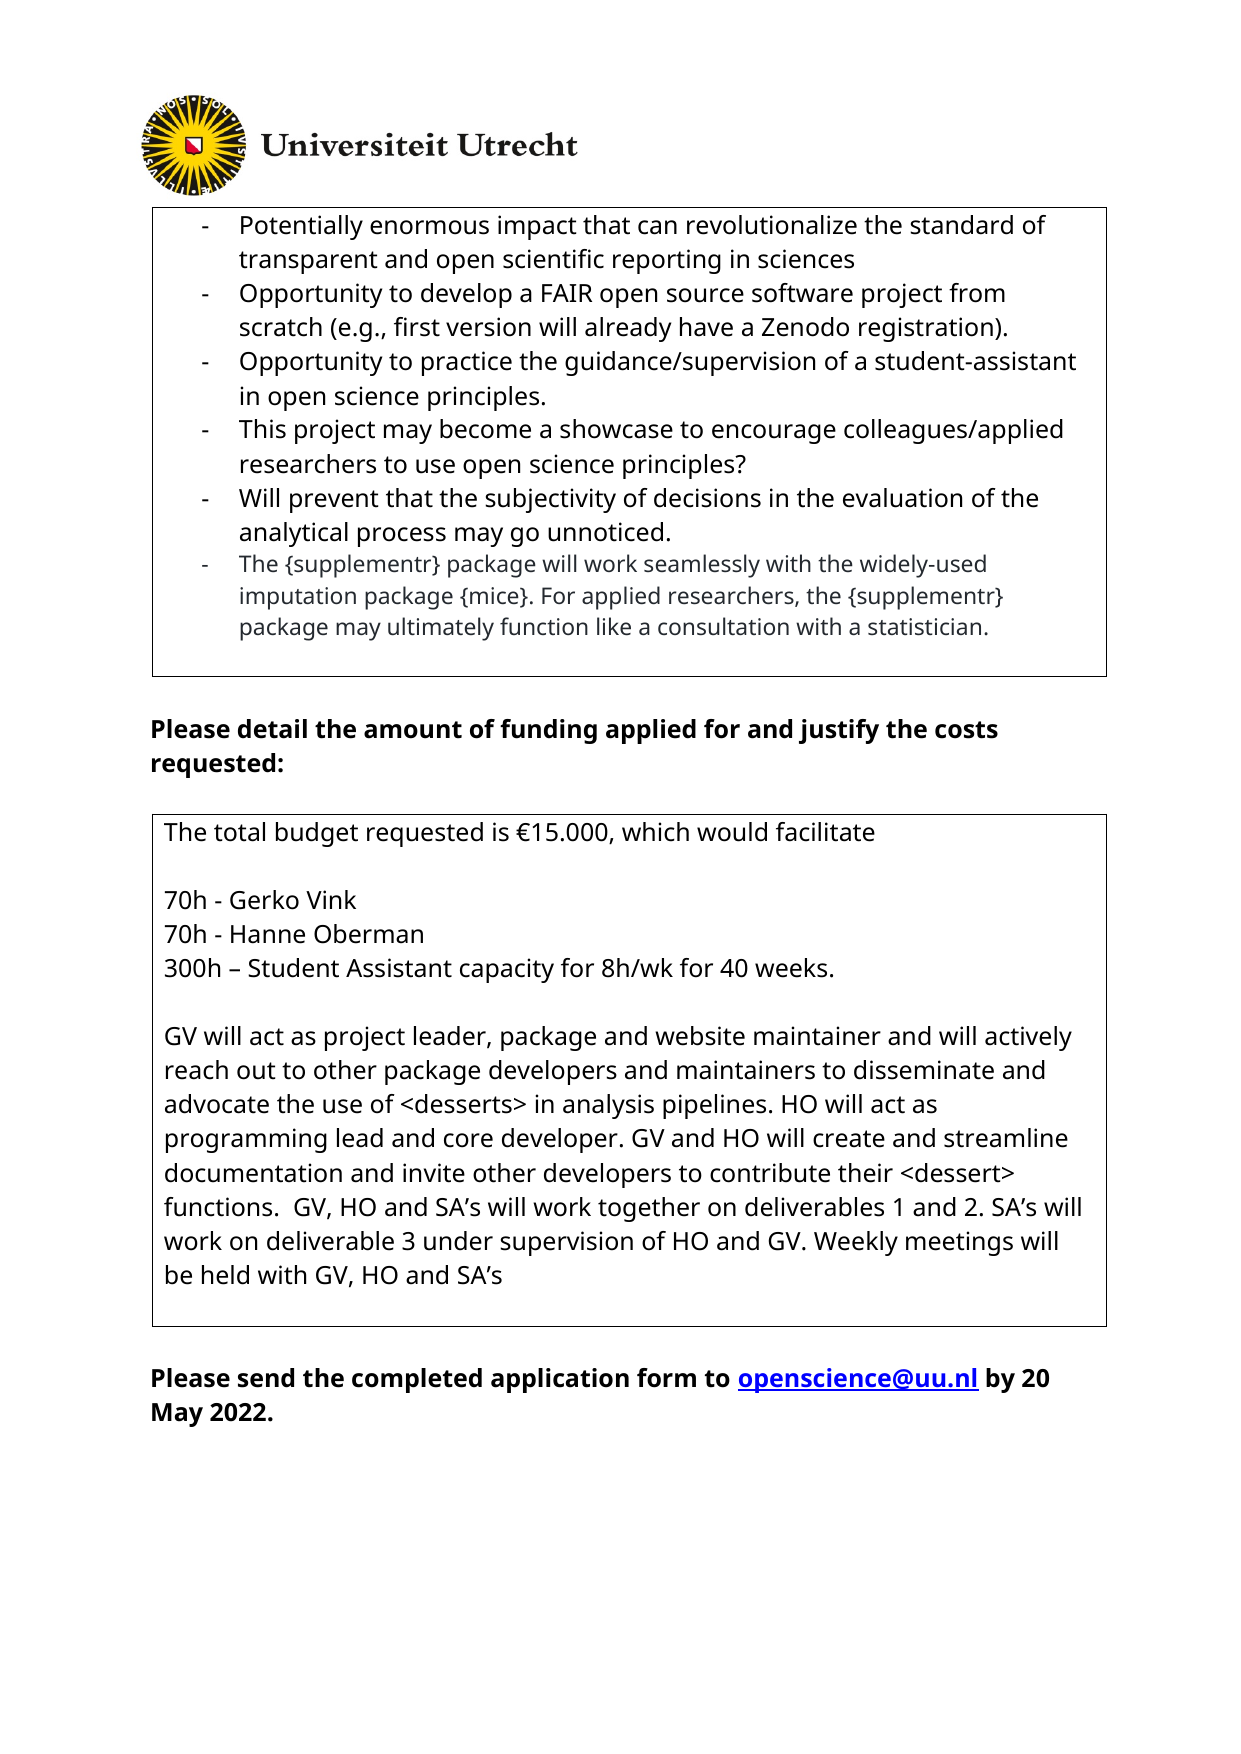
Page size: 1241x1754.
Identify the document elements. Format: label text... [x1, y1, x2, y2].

picture [55, 24, 681, 261]
text Please send the completed application form to openscience@uu.nl by 20 May 2022. [150, 1361, 1090, 1429]
text Please detail the amount of funding applied for and justify the costs requested: [150, 711, 1090, 779]
table_header The total budget requested is €15.000, which would facilitate 70h - Gerko Vink 70h - Hanne Oberman 300h – Student Assistant capacity for 8h/wk for 40 weeks. GV will act as project leader, package and website maintainer and will actively reach out to other package developers and maintainers to disseminate and advocate the use of <desserts> in analysis pipelines. HO will act as programming lead and core developer. GV and HO will create and streamline documentation and invite other developers to contribute their <dessert> functions. GV, HO and SA’s will work together on deliverables 1 and 2. SA’s will work on deliverable 3 under supervision of HO and GV. Weekly meetings will be held with GV, HO and SA’s [153, 815, 1106, 1326]
table_header Potentially enormous impact that can revolutionalize the standard of transparent and open scientific reporting in sciences Opportunity to develop a FAIR open source software project from scratch (e.g., first version will already have a Zenodo registration). Opportunity to practice the guidance/supervision of a student-assistant in open science principles. This project may become a showcase to encourage colleagues/applied researchers to use open science principles? Will prevent that the subjectivity of decisions in the evaluation of the analytical process may go unnoticed. The {supplementr} package will work seamlessly with the widely-used imputation package {mice}. For applied researchers, the {supplementr} package may ultimately function like a consultation with a statistician. [153, 208, 1106, 676]
